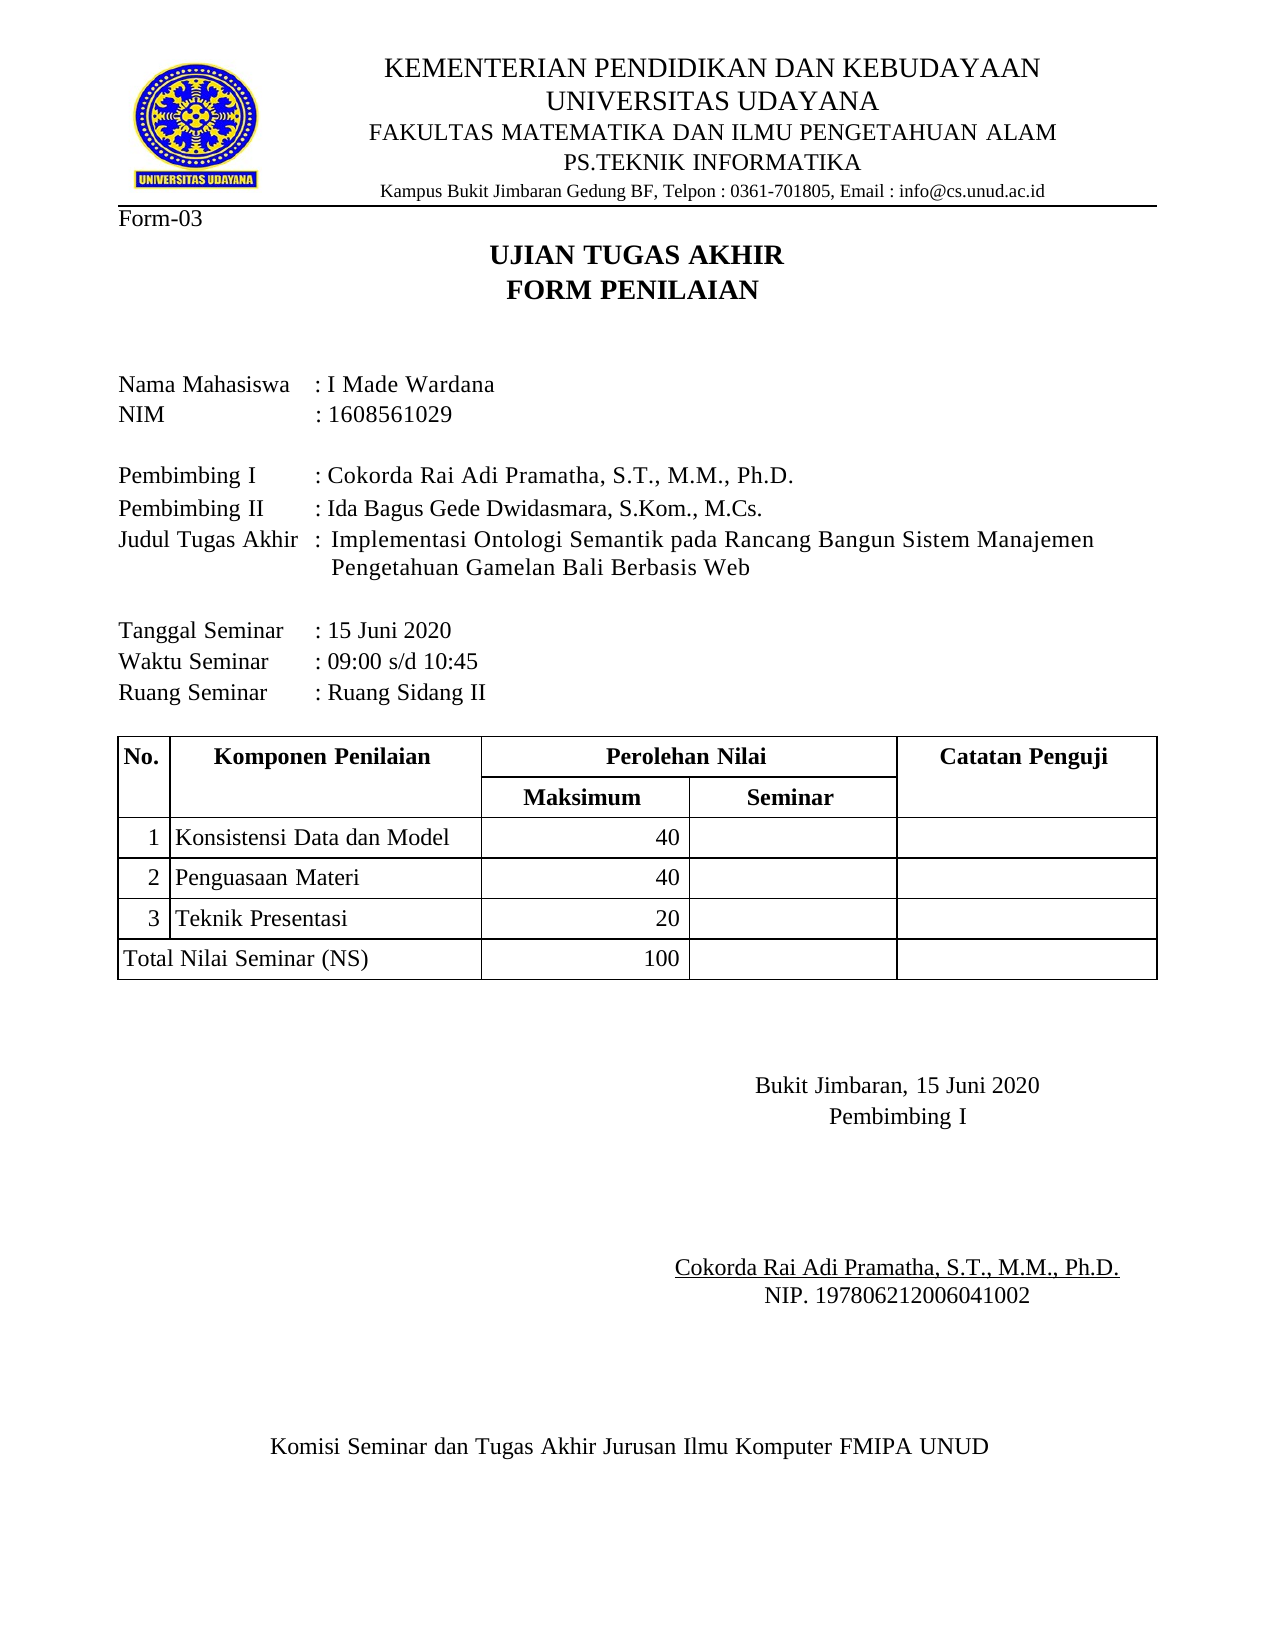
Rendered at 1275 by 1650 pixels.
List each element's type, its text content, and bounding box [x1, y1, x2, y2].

table_cell Konsistensi Data dan Model [171, 818, 481, 857]
table_cell Seminar [690, 778, 896, 817]
table_cell 40 [482, 859, 689, 898]
table_cell 100 [482, 940, 689, 979]
text Waktu Seminar : 09:00 s/d 10:45 [118, 647, 1169, 674]
table_cell Teknik Presentasi [171, 899, 481, 938]
text Komisi Seminar dan Tugas Akhir Jurusan Ilmu Komputer FMIPA UNUD [270, 1432, 1169, 1460]
text Bukit Jimbaran, 15 Juni 2020 [718, 1071, 1076, 1099]
table_header No. [119, 737, 169, 817]
table_cell [690, 940, 896, 979]
text Pengetahuan Gamelan Bali Berbasis Web [268, 553, 1169, 580]
text NIP. 197806212006041002 [664, 1281, 1130, 1308]
table_cell [898, 899, 1156, 938]
table_cell [690, 899, 896, 938]
table_cell Maksimum [482, 778, 689, 817]
table_header Komponen Penilaian [171, 737, 481, 817]
table_cell 3 [119, 899, 169, 938]
text Judul Tugas Akhir : Implementasi Ontologi Semantik pada Rancang Bangun Sistem Manajemen [118, 525, 1169, 552]
table_cell [898, 940, 1156, 979]
table_cell [690, 859, 896, 898]
table_cell Total Nilai Seminar (NS) [119, 940, 481, 979]
text Ruang Seminar : Ruang Sidang II [118, 677, 1169, 704]
table_cell [690, 818, 896, 857]
table_cell 20 [482, 899, 689, 938]
table_cell [898, 818, 1156, 857]
table_cell [898, 859, 1156, 898]
table_cell 2 [119, 859, 169, 898]
text Tanggal Seminar : 15 Juni 2020 [106, 616, 843, 644]
text Form-03 [118, 204, 209, 231]
text KEMENTERIAN PENDIDIKAN DAN KEBUDAYAAN UNIVERSITAS UDAYANA [310, 52, 1115, 117]
table_cell Penguasaan Materi [171, 859, 481, 898]
text Pembimbing I [106, 1102, 967, 1129]
text Cokorda Rai Adi Pramatha, S.T., M.M., Ph.D. [664, 1253, 1130, 1281]
text Nama Mahasiswa : I Made Wardana [118, 370, 1169, 397]
table_cell 40 [482, 818, 689, 857]
picture [128, 59, 263, 193]
table_cell 1 [119, 818, 169, 857]
text FAKULTAS MATEMATIKA DAN ILMU PENGETAHUAN ALAM PS.TEKNIK INFORMATIKA [364, 118, 1061, 176]
text Pembimbing I : Cokorda Rai Adi Pramatha, S.T., M.M., Ph.D. [118, 461, 933, 489]
text UJIAN TUGAS AKHIR FORM PENILAIAN [489, 235, 791, 306]
table_header Perolehan Nilai [482, 737, 896, 776]
table_header Catatan Penguji [898, 737, 1156, 817]
text Pembimbing II : Ida Bagus Gede Dwidasmara, S.Kom., M.Cs. [118, 494, 788, 522]
text Kampus Bukit Jimbaran Gedung BF, Telpon : 0361-701805, Email : info@cs.unud.ac.id [376, 179, 1049, 200]
text NIM : 1608561029 [118, 400, 1169, 428]
